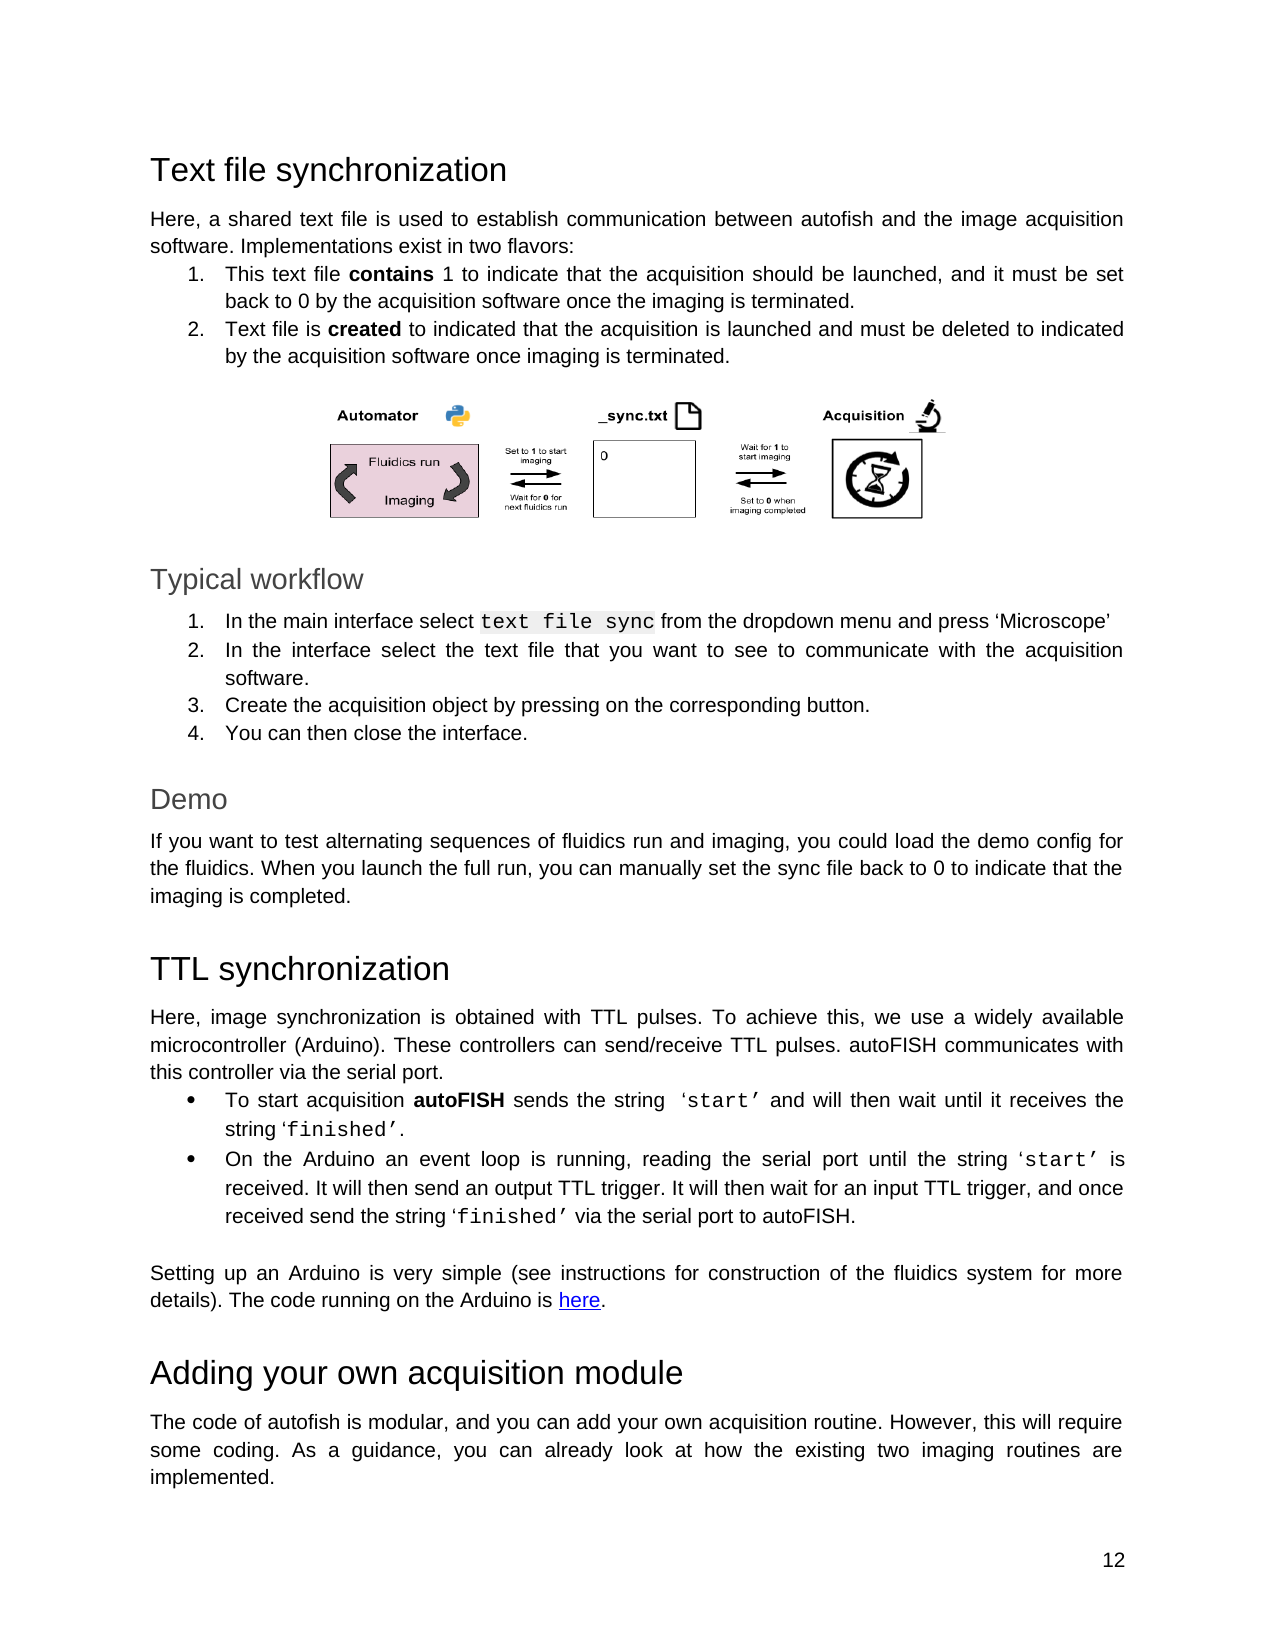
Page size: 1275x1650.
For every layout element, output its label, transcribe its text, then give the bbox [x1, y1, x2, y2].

text Here, a shared text file is used to establish communication between autofish and the image acquisition software. Implementations exist in two flavors: [150, 207, 1125, 258]
subtitle Typical workflow [150, 562, 1125, 595]
text If you want to test alternating sequences of fluidics run and imaging, you could load the demo config for the fluidics. When you launch the full run, you can manually set the sync file back to 0 to indicate that the imaging is completed. [150, 828, 1125, 907]
subtitle Text file synchronization [150, 150, 1125, 188]
list This text file contains 1 to indicate that the acquisition should be launched, and it must be set back to 0 by the acquisition software once the imaging is terminated. [187, 262, 1125, 313]
subtitle TTL synchronization [150, 948, 1125, 987]
text Setting up an Arduino is very simple (see instructions for construction of the fluidics system for more details). The code running on the Arduino is here. [150, 1261, 1125, 1312]
list Text file is created to indicated that the acquisition is launched and must be deleted to indicated by the acquisition software once imaging is terminated. [187, 317, 1125, 368]
list On the Arduino an event loop is running, reading the serial port until the string ‘start’ is received. It will then send an output TTL trigger. It will then wait for an input TTL trigger, and once received send the string ‘finished’ via the serial port to autoFISH. [187, 1147, 1125, 1229]
subtitle Demo [150, 782, 1125, 815]
list In the main interface select text file sync from the dropdown menu and press ‘Microscope’ [187, 609, 1125, 634]
list In the interface select the text file that you want to see to communicate with the acquisition software. [187, 638, 1125, 690]
text Here, image synchronization is obtained with TTL pulses. To achieve this, we use a widely available microcontroller (Arduino). These controllers can send/receive TTL pulses. autoFISH communicates with this controller via the serial port. [150, 1005, 1125, 1084]
list You can then close the interface. [187, 721, 1125, 745]
text The code of autofish is modular, and you can add your own acquisition routine. However, this will require some coding. As a guidance, you can already look at how the existing two imaging routines are implemented. [150, 1410, 1125, 1489]
picture [329, 399, 946, 525]
list Create the acquisition object by pressing on the corresponding button. [187, 693, 1125, 717]
list To start acquisition autoFISH sends the string ‘start’ and will then wait until it receives the string ‘finished’. [187, 1088, 1125, 1143]
subtitle Adding your own acquisition module [150, 1353, 1125, 1392]
